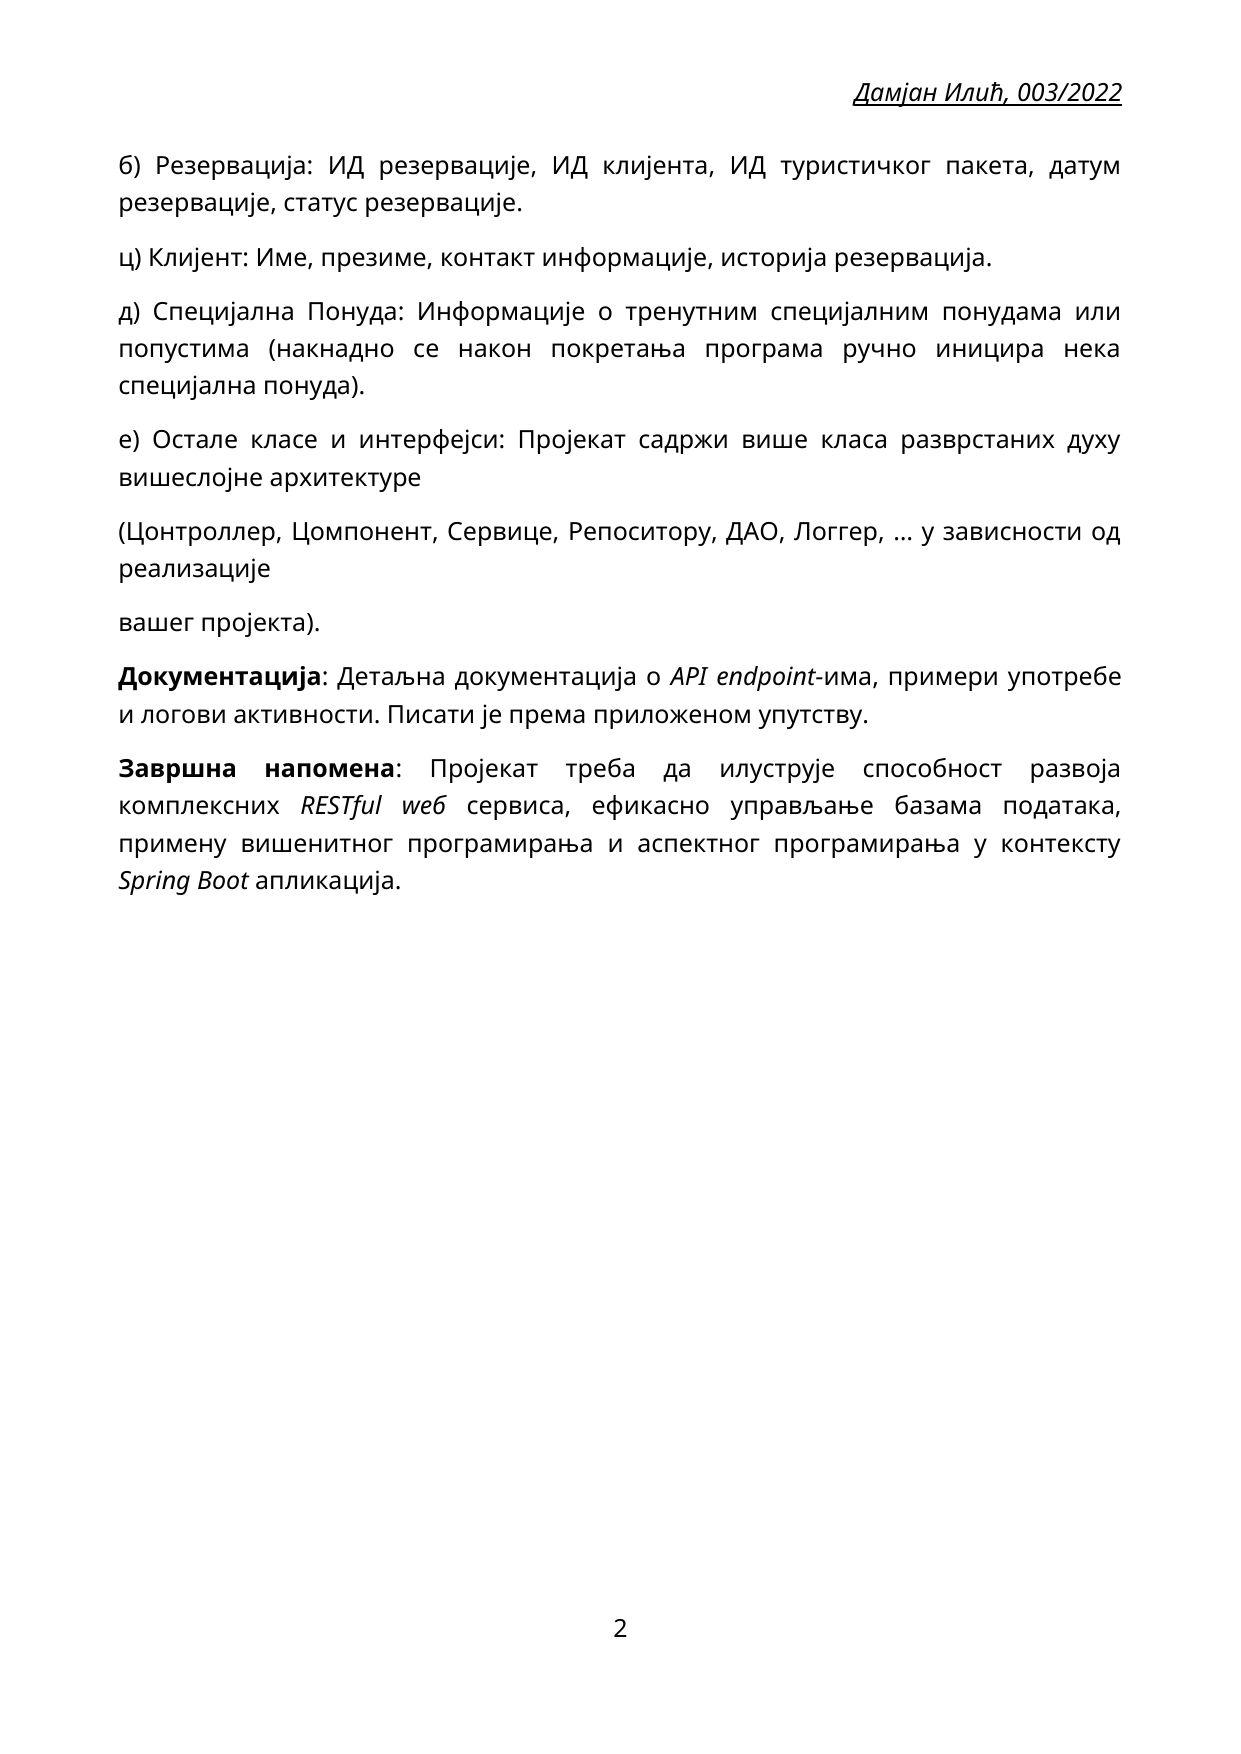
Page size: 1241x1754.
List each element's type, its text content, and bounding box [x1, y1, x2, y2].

text е) Остале класе и интерфејси: Пројекат садржи више класа разврстаних духу вишеслојне архитектуре [118, 422, 1122, 493]
text Документација: Детаљна документација о API endpoint-има, примери употребе и логови активности. Писати је према приложеном упутству. [118, 659, 1122, 731]
text б) Резервација: ИД резервације, ИД клијента, ИД туристичког пакета, датум резервације, статус резервације. [118, 148, 1122, 219]
text д) Специјална Понуда: Информације о тренутним специјалним понудама или попустима (накнадно се након покретања програма ручно иницира нека специјална понуда). [118, 293, 1122, 402]
text (Цонтроллер, Цомпонент, Сервице, Репоситорy, ДАО, Логгер, … у зависности од реализације [118, 513, 1122, 585]
text вашег пројекта). [118, 605, 1122, 639]
text Завршна напомена: Пројекат треба да илуструје способност развоја комплексних RESTful wеб сервиса, ефикасно управљање базама података, примену вишенитног програмирања и аспектног програмирања у контексту Spring Boot апликација. [118, 751, 1122, 897]
text ц) Клијент: Име, презиме, контакт информације, историја резервација. [118, 239, 1122, 273]
